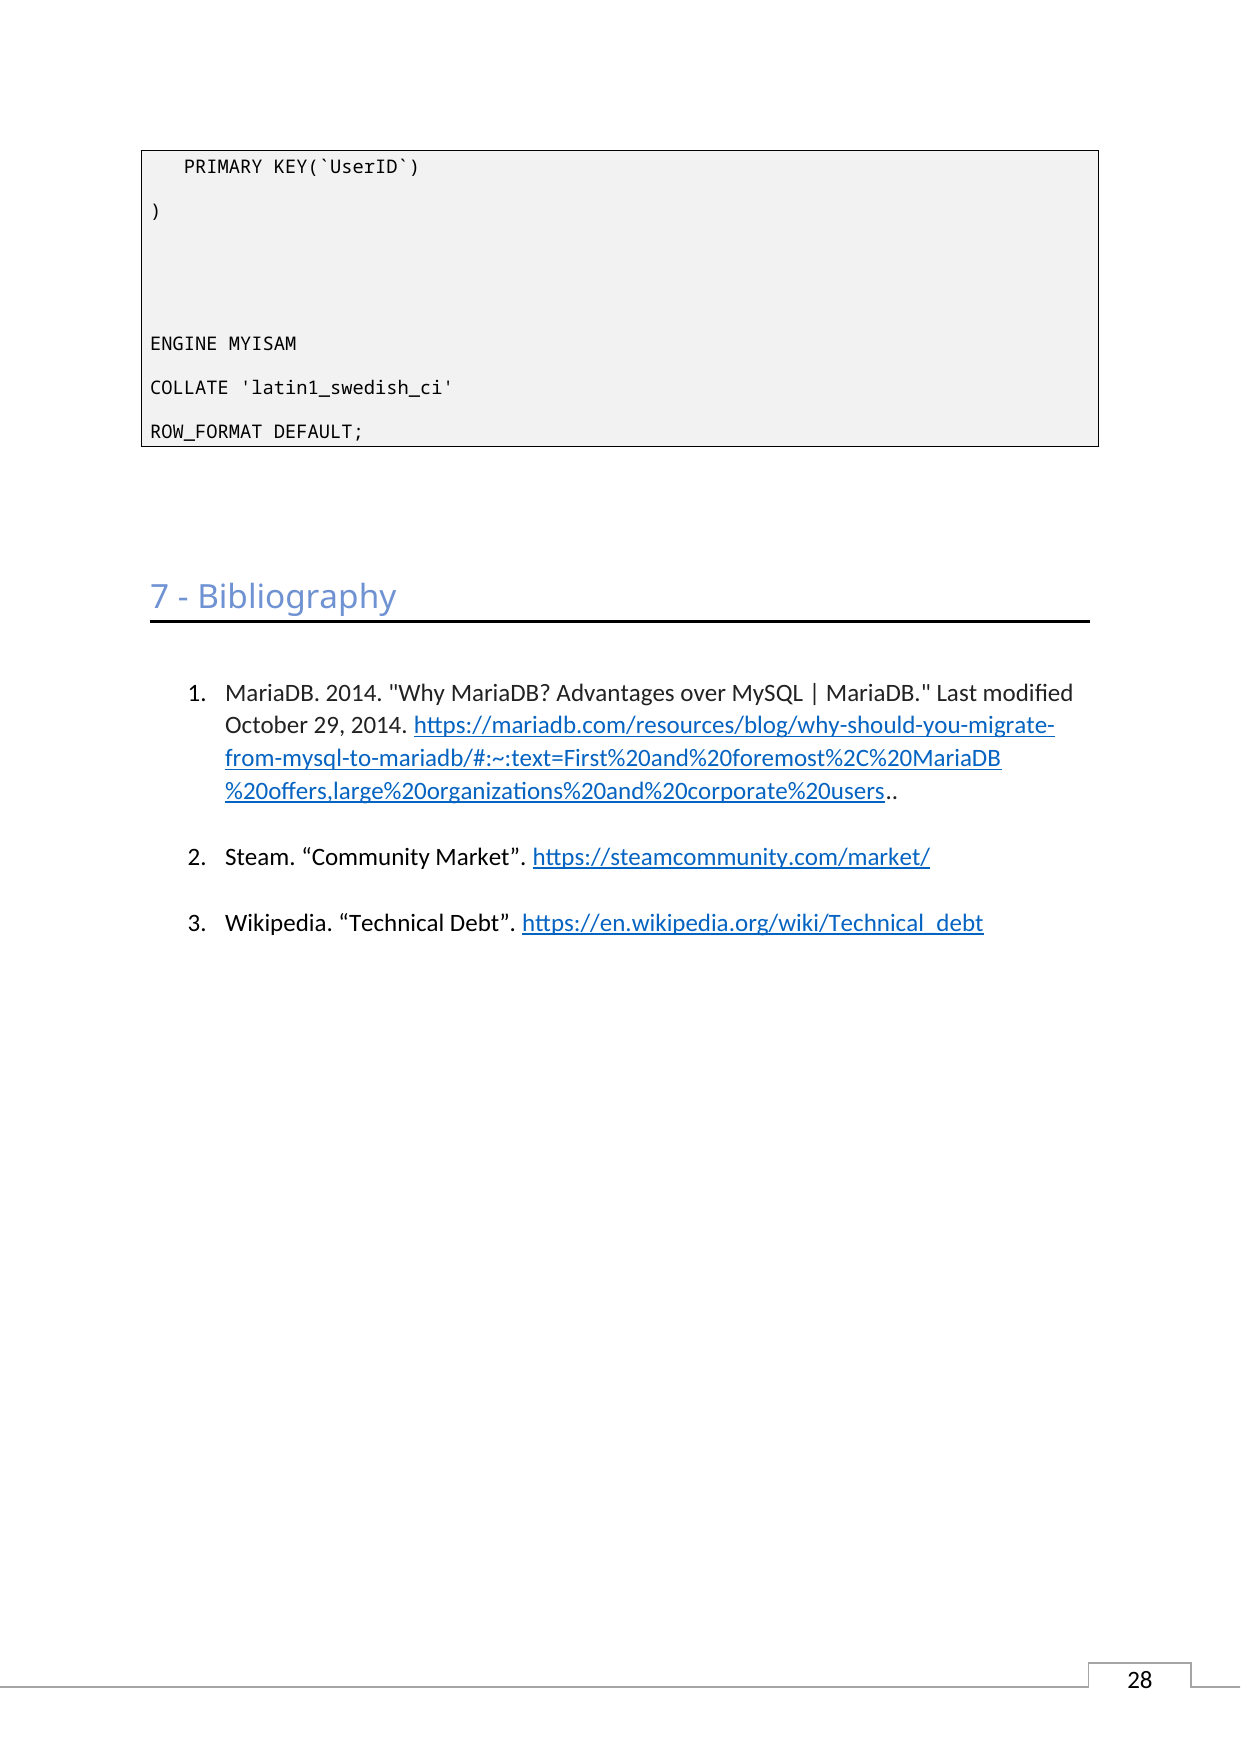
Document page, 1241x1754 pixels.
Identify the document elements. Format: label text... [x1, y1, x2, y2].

text PRIMARY KEY(`UserID`) [142, 151, 1098, 179]
text COLLATE 'latin1_swedish_ci' [142, 371, 1098, 399]
list Wikipedia. “Technical Debt”. https://en.wikipedia.org/wiki/Technical_debt [187, 907, 1090, 938]
list MariaDB. 2014. "Why MariaDB? Advantages over MySQL | MariaDB." Last modified October 29, 2014. https://mariadb.com/resources/blog/why-should-you-migrate-from-mysql-to-mariadb/#:~:text=First%20and%20foremost%2C%20MariaDB%20offers,large%20organizations%20and%20corporate%20users.. [187, 677, 1090, 839]
text ) [142, 194, 1098, 223]
subtitle 7 - Bibliography [150, 573, 1090, 620]
text ENGINE MYISAM [142, 327, 1098, 355]
list Steam. “Community Market”. https://steamcommunity.com/market/ [187, 841, 1090, 872]
text ROW_FORMAT DEFAULT; [142, 415, 1098, 446]
